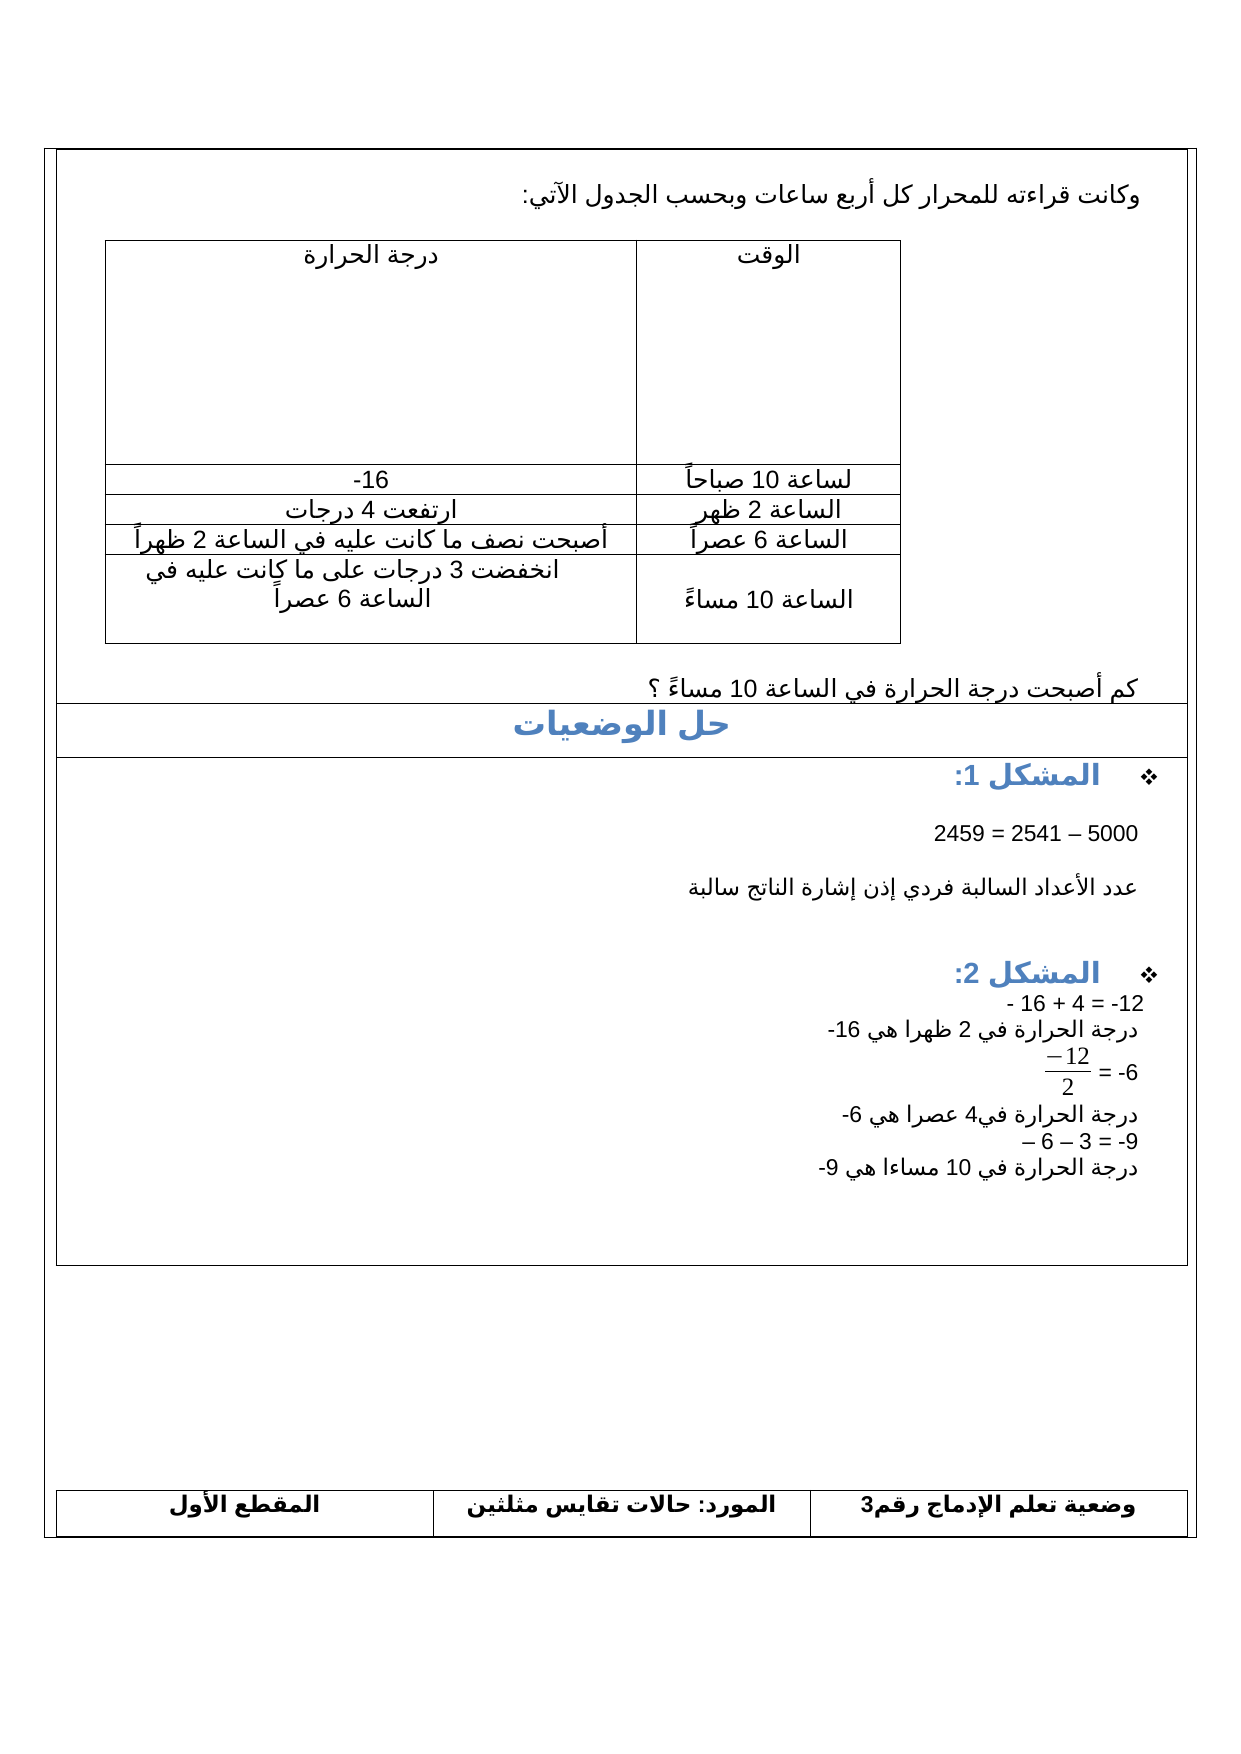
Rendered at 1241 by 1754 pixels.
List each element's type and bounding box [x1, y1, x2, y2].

table_header [45, 149, 1196, 1537]
